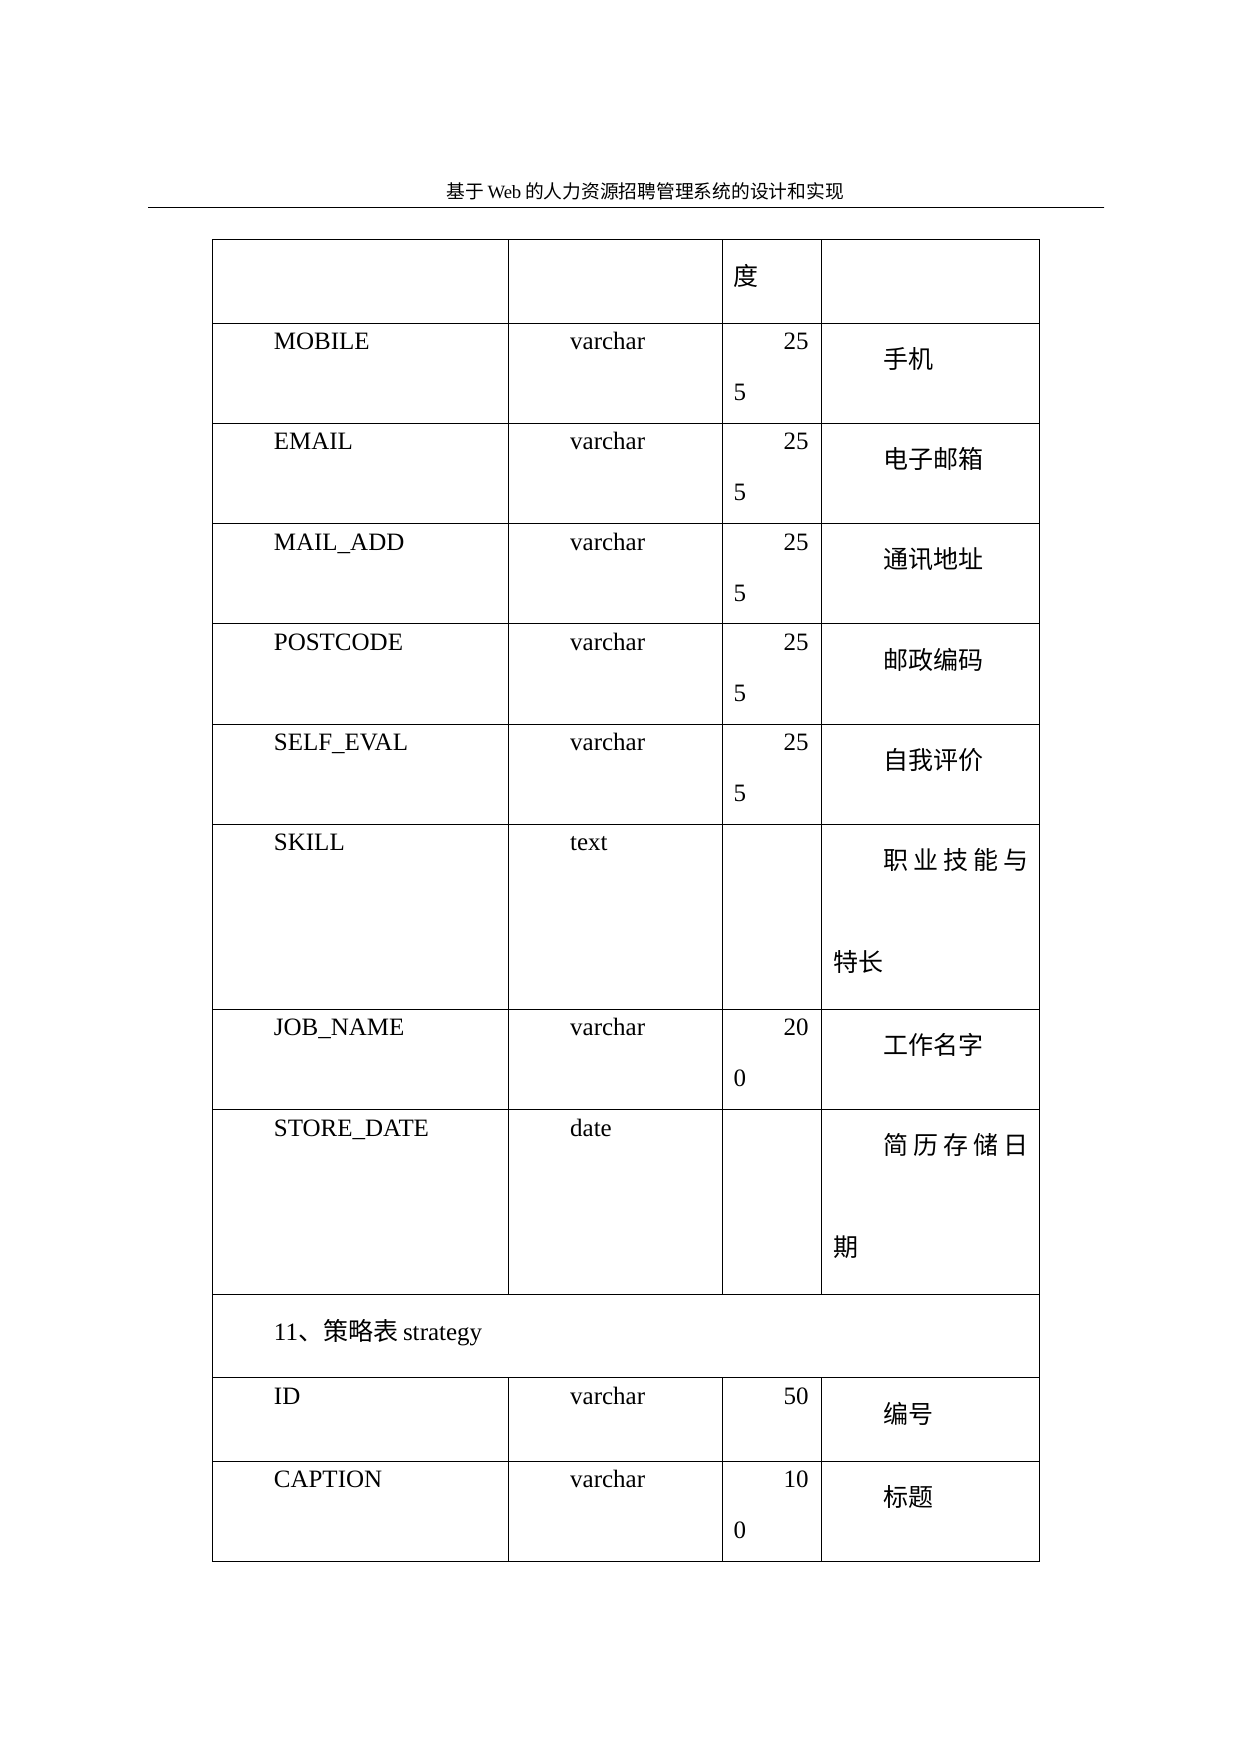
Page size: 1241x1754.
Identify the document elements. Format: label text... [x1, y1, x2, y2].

table_cell 标题 [822, 1462, 1039, 1561]
table_header 说明 [822, 240, 1039, 323]
table_cell text [509, 825, 722, 1009]
table_cell 通讯地址 [822, 524, 1039, 623]
table_cell 50 [723, 1378, 821, 1461]
table_cell JOB_NAME [213, 1010, 508, 1109]
table_cell varchar [509, 725, 722, 824]
table_cell 255 [723, 524, 821, 623]
table_cell 自我评价 [822, 725, 1039, 824]
table_cell STORE_DATE [213, 1110, 508, 1294]
table_cell 255 [723, 424, 821, 523]
table_cell varchar [509, 324, 722, 423]
table_cell varchar [509, 424, 722, 523]
table_cell SKILL [213, 825, 508, 1009]
table_cell SELF_EVAL [213, 725, 508, 824]
table_cell 手机 [822, 324, 1039, 423]
table_cell 200 [723, 1010, 821, 1109]
table_cell date [509, 1110, 722, 1294]
table_cell varchar [509, 1378, 722, 1461]
table_header 类型 [509, 240, 722, 323]
table_cell varchar [509, 624, 722, 723]
table_cell varchar [509, 524, 722, 623]
table_header 字段 [213, 240, 508, 323]
table_cell 255 [723, 725, 821, 824]
table_cell CAPTION [213, 1462, 508, 1561]
table_cell 11、策略表strategy [213, 1295, 1039, 1377]
table_cell POSTCODE [213, 624, 508, 723]
table_cell MOBILE [213, 324, 508, 423]
table_cell 100 [723, 1462, 821, 1561]
table_cell EMAIL [213, 424, 508, 523]
table_cell 简历存储日期 [822, 1110, 1039, 1294]
table_header 长度 [723, 240, 821, 323]
table_cell 电子邮箱 [822, 424, 1039, 523]
table_cell 工作名字 [822, 1010, 1039, 1109]
table_cell 255 [723, 324, 821, 423]
table_cell 编号 [822, 1378, 1039, 1461]
table_cell varchar [509, 1462, 722, 1561]
table_cell [723, 825, 821, 1009]
table_cell 职业技能与特长 [822, 825, 1039, 1009]
table_cell MAIL_ADD [213, 524, 508, 623]
table_cell varchar [509, 1010, 722, 1109]
table_cell 邮政编码 [822, 624, 1039, 723]
table_cell ID [213, 1378, 508, 1461]
table_cell [723, 1110, 821, 1294]
table_cell 255 [723, 624, 821, 723]
